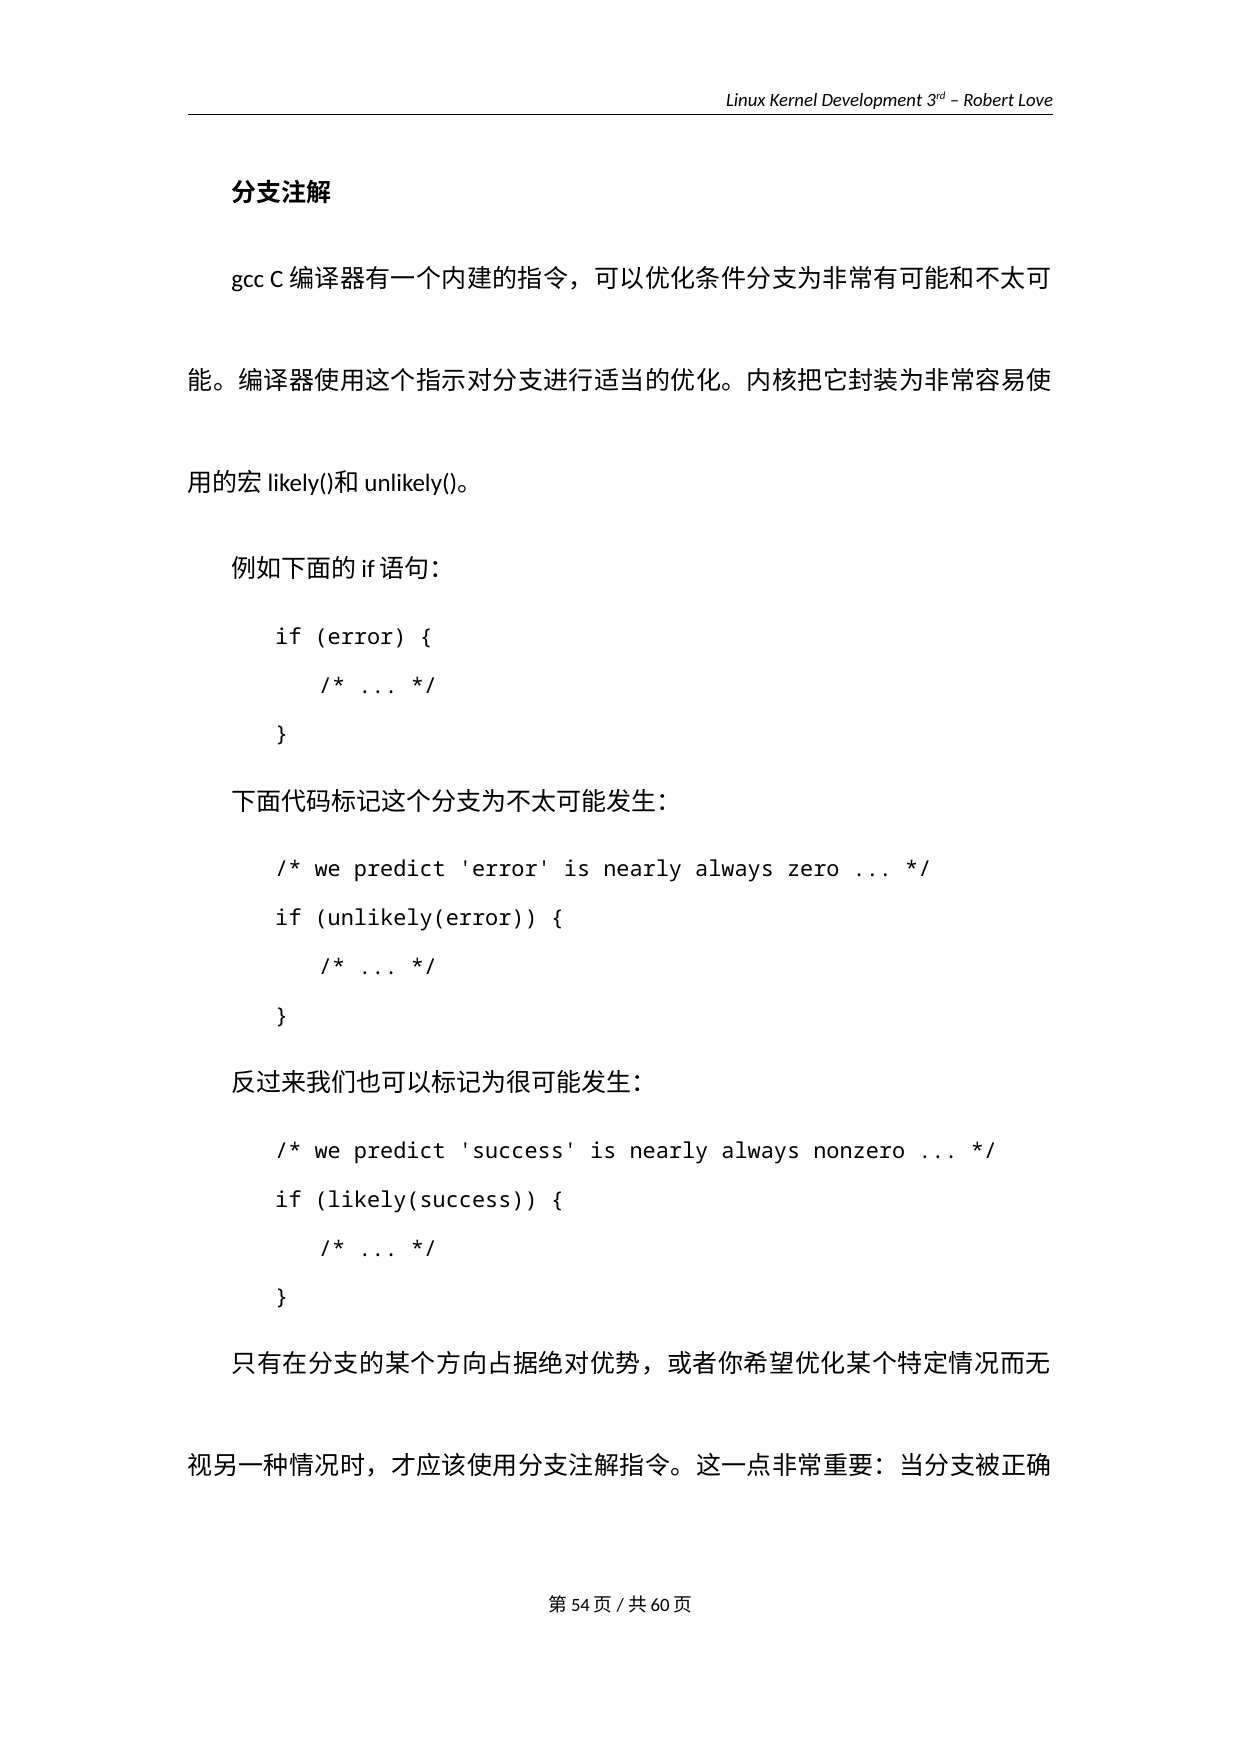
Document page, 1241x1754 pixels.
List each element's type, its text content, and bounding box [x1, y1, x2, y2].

text } [231, 716, 1053, 750]
text 例如下面的if语句： [187, 533, 1053, 601]
text gcc C编译器有一个内建的指令，可以优化条件分支为非常有可能和不太可能。编译器使用这个指示对分支进行适当的优化。内核把它封装为非常容易使用的宏likely()和unlikely()。 [187, 243, 1053, 514]
text /* we predict 'success' is nearly always nonzero ... */ [231, 1133, 1053, 1167]
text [187, 1328, 1053, 1498]
text /* ... */ [275, 667, 1053, 701]
text /* ... */ [275, 1230, 1053, 1264]
text if (error) { [231, 619, 1053, 653]
text 反过来我们也可以标记为很可能发生： [187, 1047, 1053, 1114]
text 分支注解 [187, 157, 1053, 225]
text /* ... */ [275, 949, 1053, 983]
text 下面代码标记这个分支为不太可能发生： [187, 765, 1053, 833]
text } [231, 1279, 1053, 1313]
text if (unlikely(error)) { [231, 900, 1053, 934]
text } [231, 998, 1053, 1032]
text if (likely(success)) { [231, 1182, 1053, 1216]
text /* we predict 'error' is nearly always zero ... */ [231, 851, 1053, 885]
